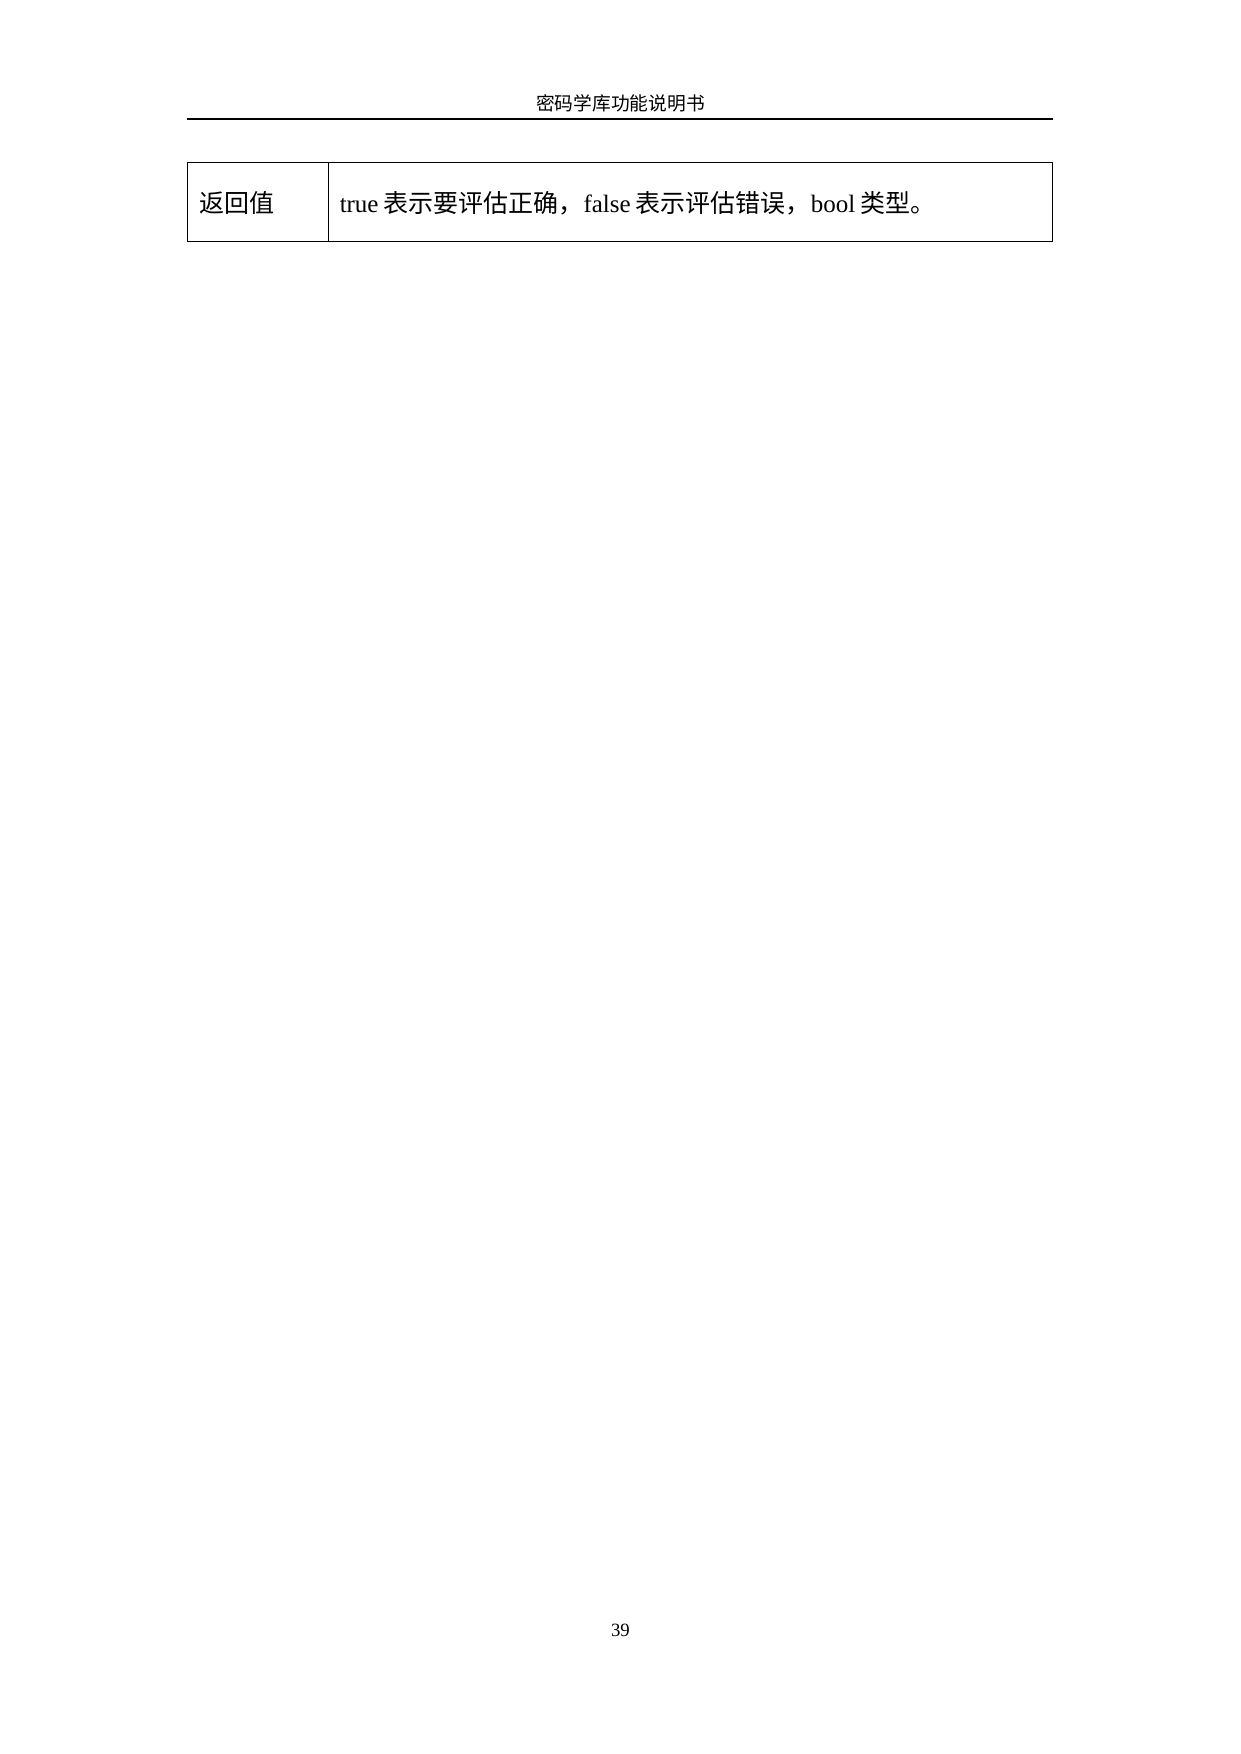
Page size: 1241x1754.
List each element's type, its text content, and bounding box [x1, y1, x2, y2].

table_cell true表示要评估正确，false表示评估错误，bool类型。 [329, 163, 1052, 241]
table_cell 返回值 [188, 163, 328, 241]
